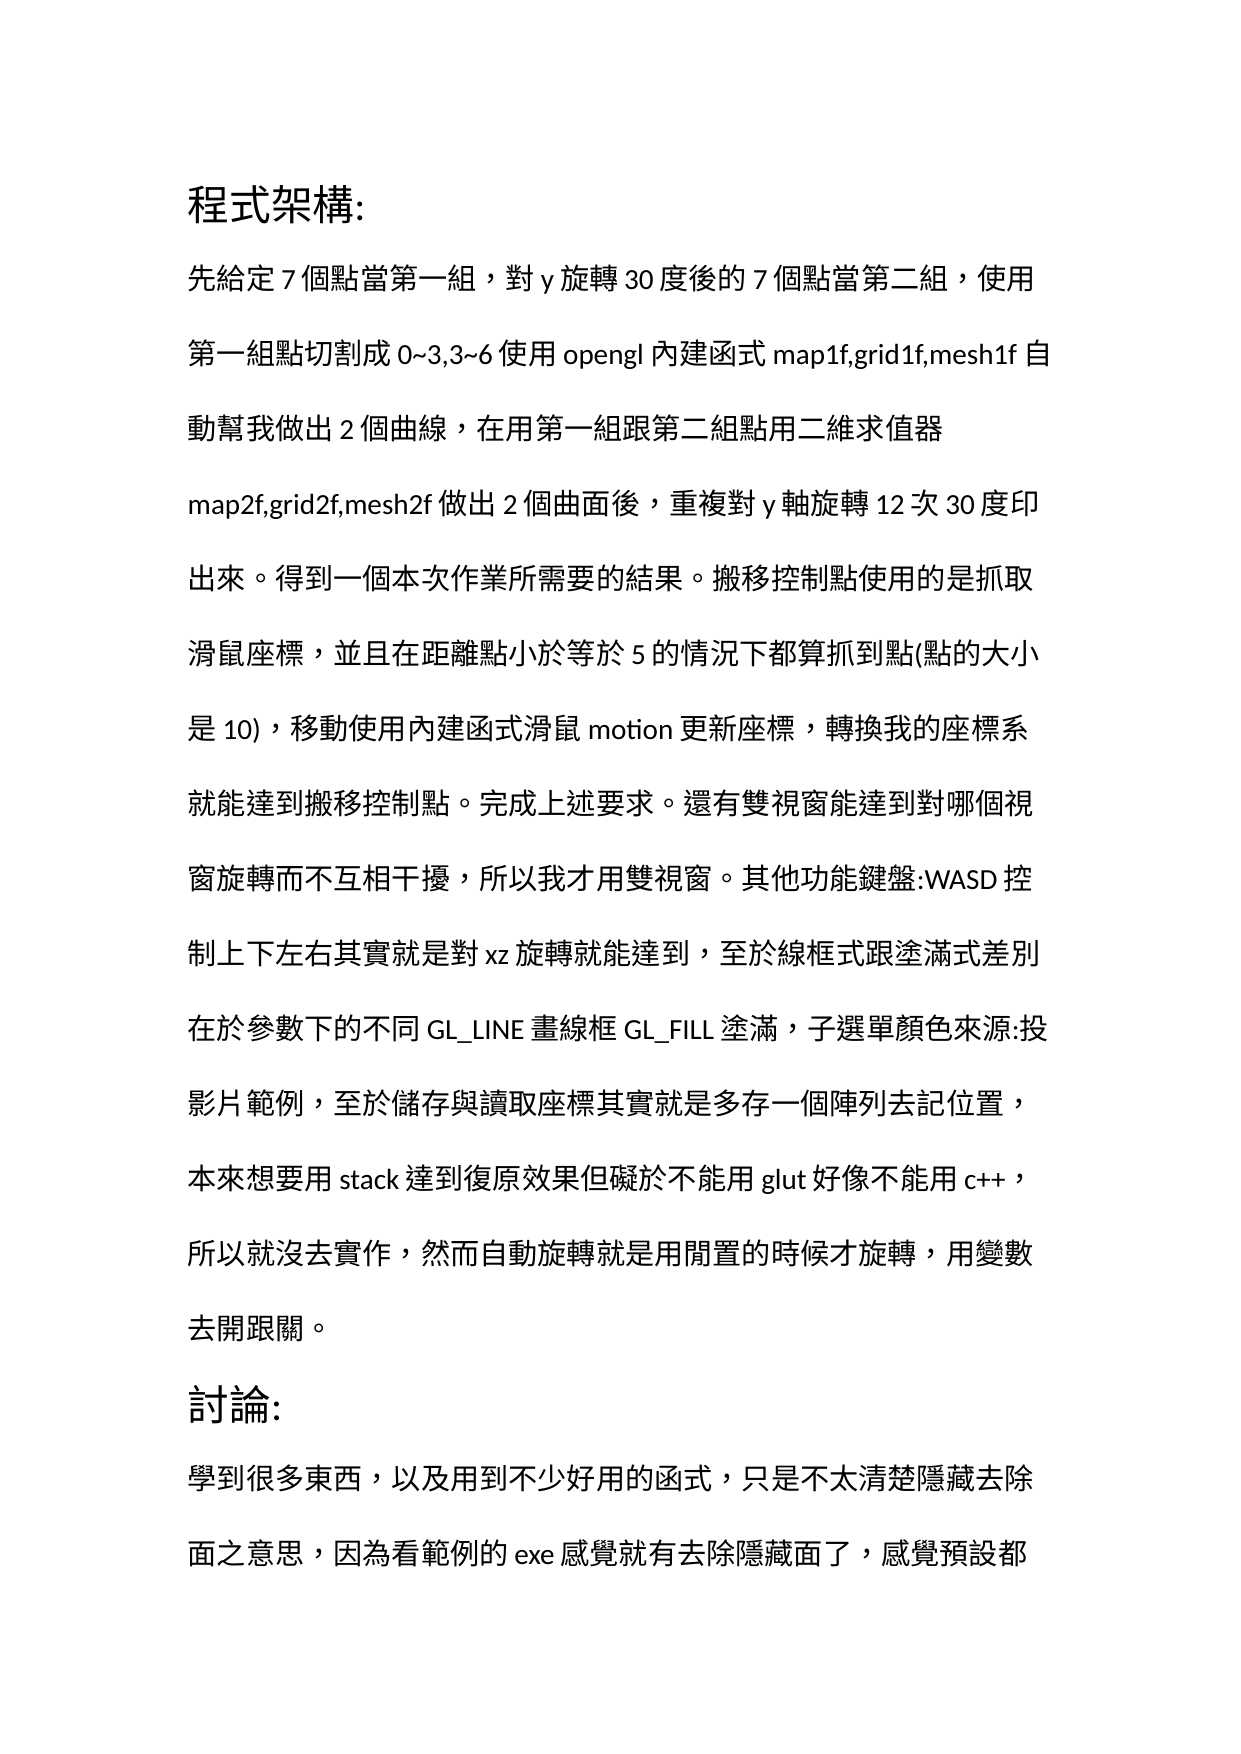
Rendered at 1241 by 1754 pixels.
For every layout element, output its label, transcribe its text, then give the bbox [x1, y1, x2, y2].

text 先給定7個點當第一組，對y旋轉30度後的7個點當第二組，使用第一組點切割成0~3,3~6使用opengl內建函式map1f,grid1f,mesh1f自動幫我做出2個曲線，在用第一組跟第二組點用二維求值器map2f,grid2f,mesh2f做出2個曲面後，重複對y軸旋轉12次30度印出來。得到一個本次作業所需要的結果。搬移控制點使用的是抓取滑鼠座標，並且在距離點小於等於5的情況下都算抓到點(點的大小是10)，移動使用內建函式滑鼠motion更新座標，轉換我的座標系就能達到搬移控制點。完成上述要求。還有雙視窗能達到對哪個視窗旋轉而不互相干擾，所以我才用雙視窗。其他功能鍵盤:WASD控制上下左右其實就是對xz旋轉就能達到，至於線框式跟塗滿式差別在於參數下的不同GL_LINE畫線框GL_FILL塗滿，子選單顏色來源:投影片範例，至於儲存與讀取座標其實就是多存一個陣列去記位置，本來想要用stack達到復原效果但礙於不能用glut好像不能用c++，所以就沒去實作，然而自動旋轉就是用閒置的時候才旋轉，用變數去開跟關。 [187, 239, 1053, 1364]
text 討論: [187, 1364, 1053, 1439]
text 程式架構: [187, 164, 1053, 239]
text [187, 1439, 1053, 1589]
